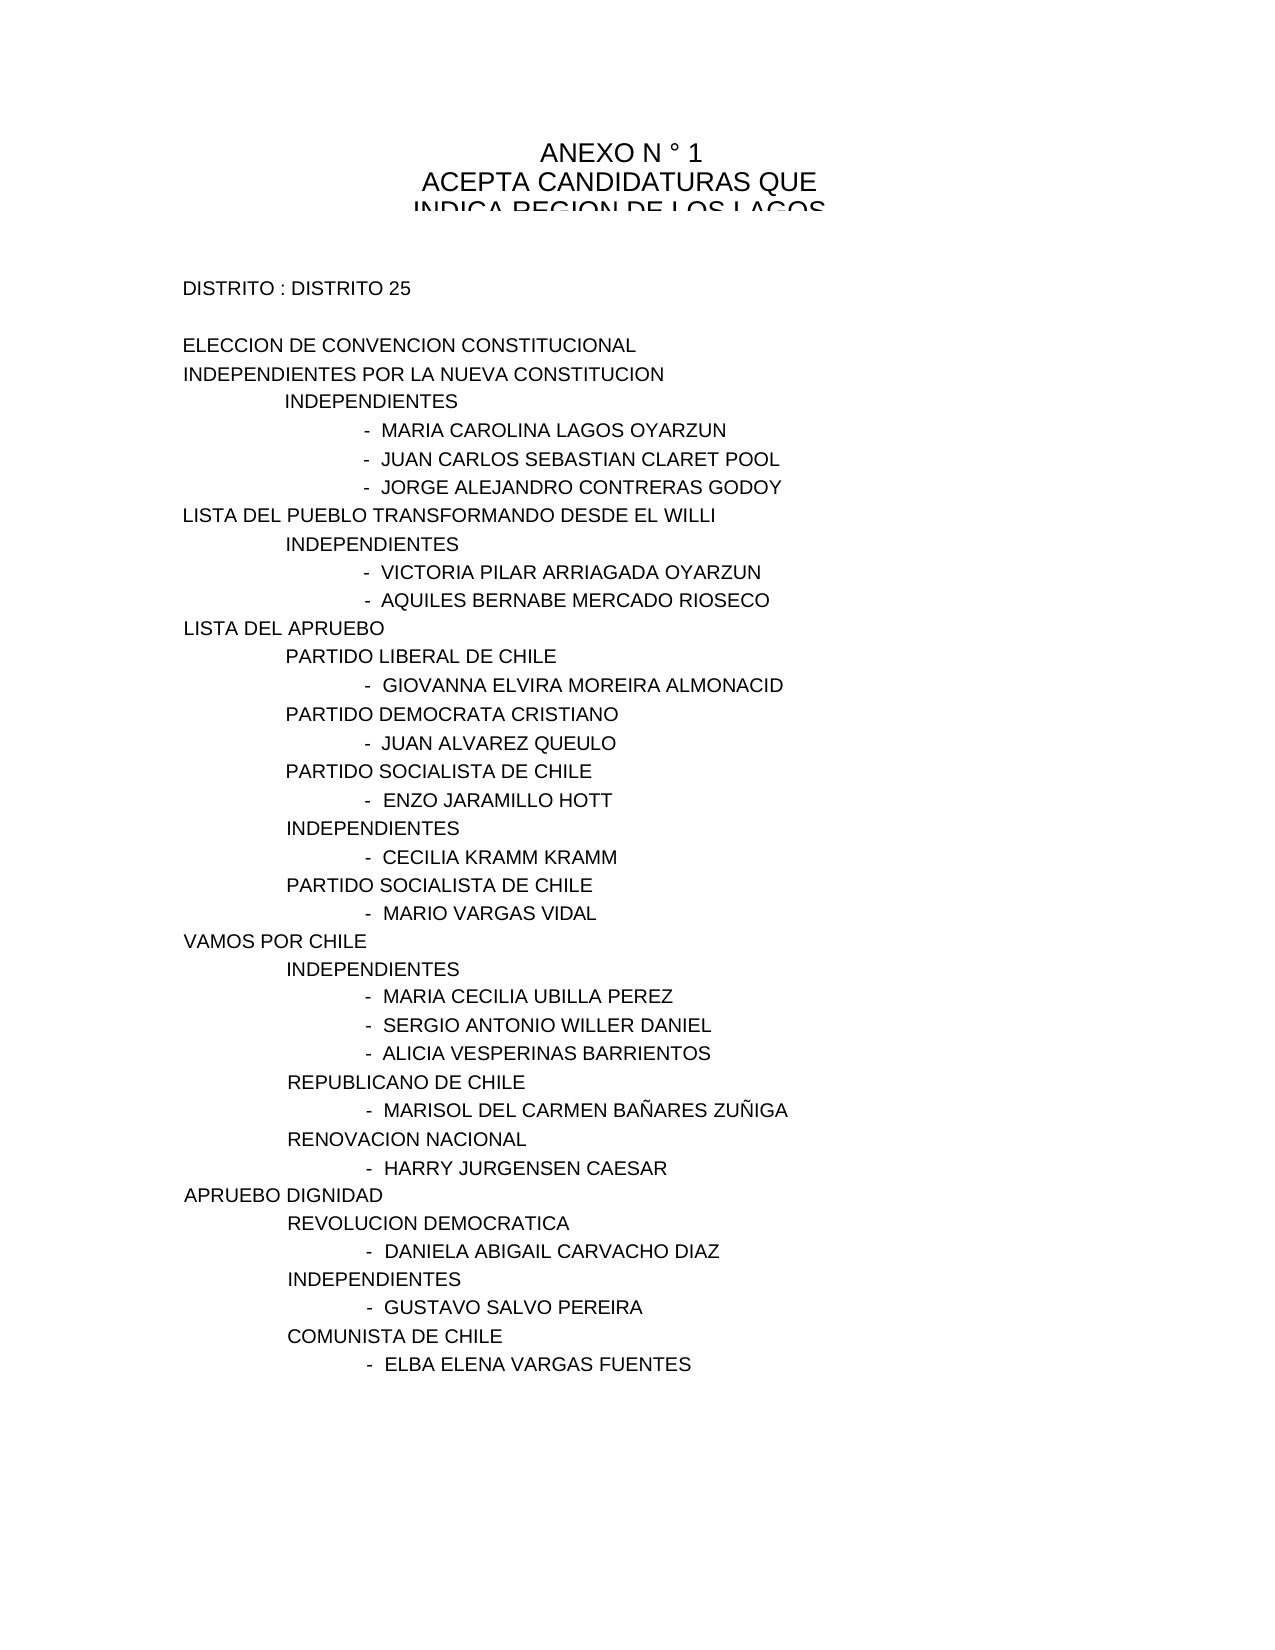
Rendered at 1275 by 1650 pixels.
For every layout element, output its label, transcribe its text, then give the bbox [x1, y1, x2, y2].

list DANIELA ABIGAIL CARVACHO DIAZ INDEPENDIENTES [287, 1240, 720, 1291]
list VICTORIA PILAR ARRIAGADA OYARZUN [363, 561, 1096, 584]
list JUAN ALVAREZ QUEULO PARTIDO SOCIALISTA DE CHILE [285, 732, 618, 783]
list CECILIA KRAMM KRAMM PARTIDO SOCIALISTA DE CHILE [286, 846, 618, 896]
text ELECCION DE CONVENCION CONSTITUCIONAL INDEPENDIENTES POR LA NUEVA CONSTITUCION [182, 334, 667, 385]
text INDEPENDIENTES [285, 532, 1096, 555]
text INDEPENDIENTES [284, 391, 1096, 413]
list ENZO JARAMILLO HOTT INDEPENDIENTES [286, 789, 613, 840]
list HARRY JURGENSEN CAESAR APRUEBO DIGNIDAD [184, 1156, 668, 1207]
list MARISOL DEL CARMEN BAÑARES ZUÑIGA RENOVACION NACIONAL [287, 1099, 788, 1151]
text INDEPENDIENTES [286, 957, 1096, 980]
list JORGE ALEJANDRO CONTRERAS GODOY LISTA DEL PUEBLO TRANSFORMANDO DESDE EL WILLI [182, 476, 782, 526]
list GIOVANNA ELVIRA MOREIRA ALMONACID PARTIDO DEMOCRATA CRISTIANO [285, 673, 784, 725]
list AQUILES BERNABE MERCADO RIOSECO LISTA DEL APRUEBO [183, 589, 770, 640]
list JUAN CARLOS SEBASTIAN CLARET POOL [363, 448, 1096, 471]
text DISTRITO : DISTRITO 25 [182, 277, 1096, 299]
list GUSTAVO SALVO PEREIRA COMUNISTA DE CHILE [287, 1296, 645, 1347]
list MARIA CAROLINA LAGOS OYARZUN [363, 419, 1096, 442]
list MARIO VARGAS VIDAL VAMOS POR CHILE [183, 902, 599, 952]
text PARTIDO LIBERAL DE CHILE [285, 645, 1096, 668]
list MARIA CECILIA UBILLA PEREZ [364, 985, 1096, 1008]
list ELBA ELENA VARGAS FUENTES [366, 1353, 1096, 1376]
list SERGIO ANTONIO WILLER DANIEL [365, 1014, 1096, 1036]
text REVOLUCION DEMOCRATICA [287, 1212, 1096, 1235]
list ALICIA VESPERINAS BARRIENTOS REPUBLICANO DE CHILE [287, 1042, 711, 1093]
